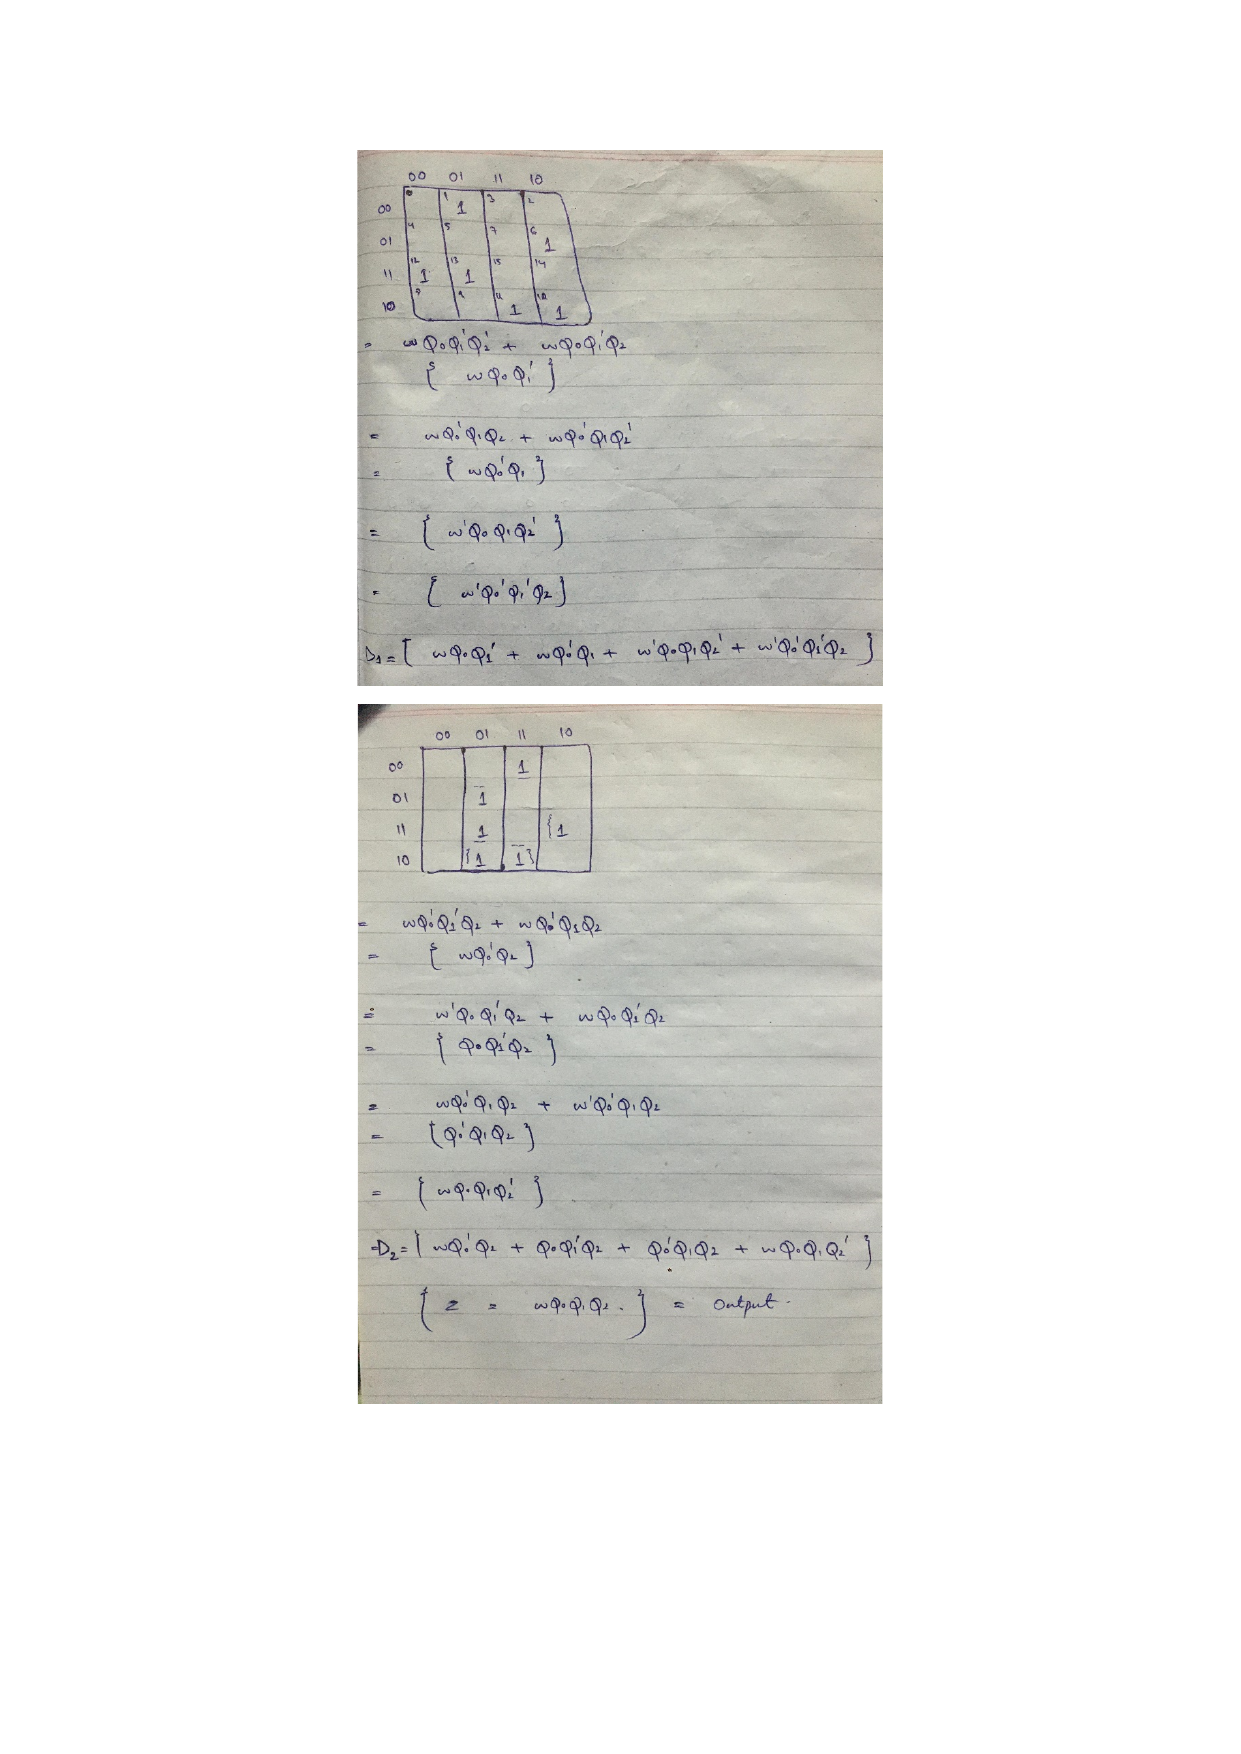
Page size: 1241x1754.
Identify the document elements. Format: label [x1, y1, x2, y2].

picture [357, 150, 883, 686]
picture [357, 704, 883, 1404]
